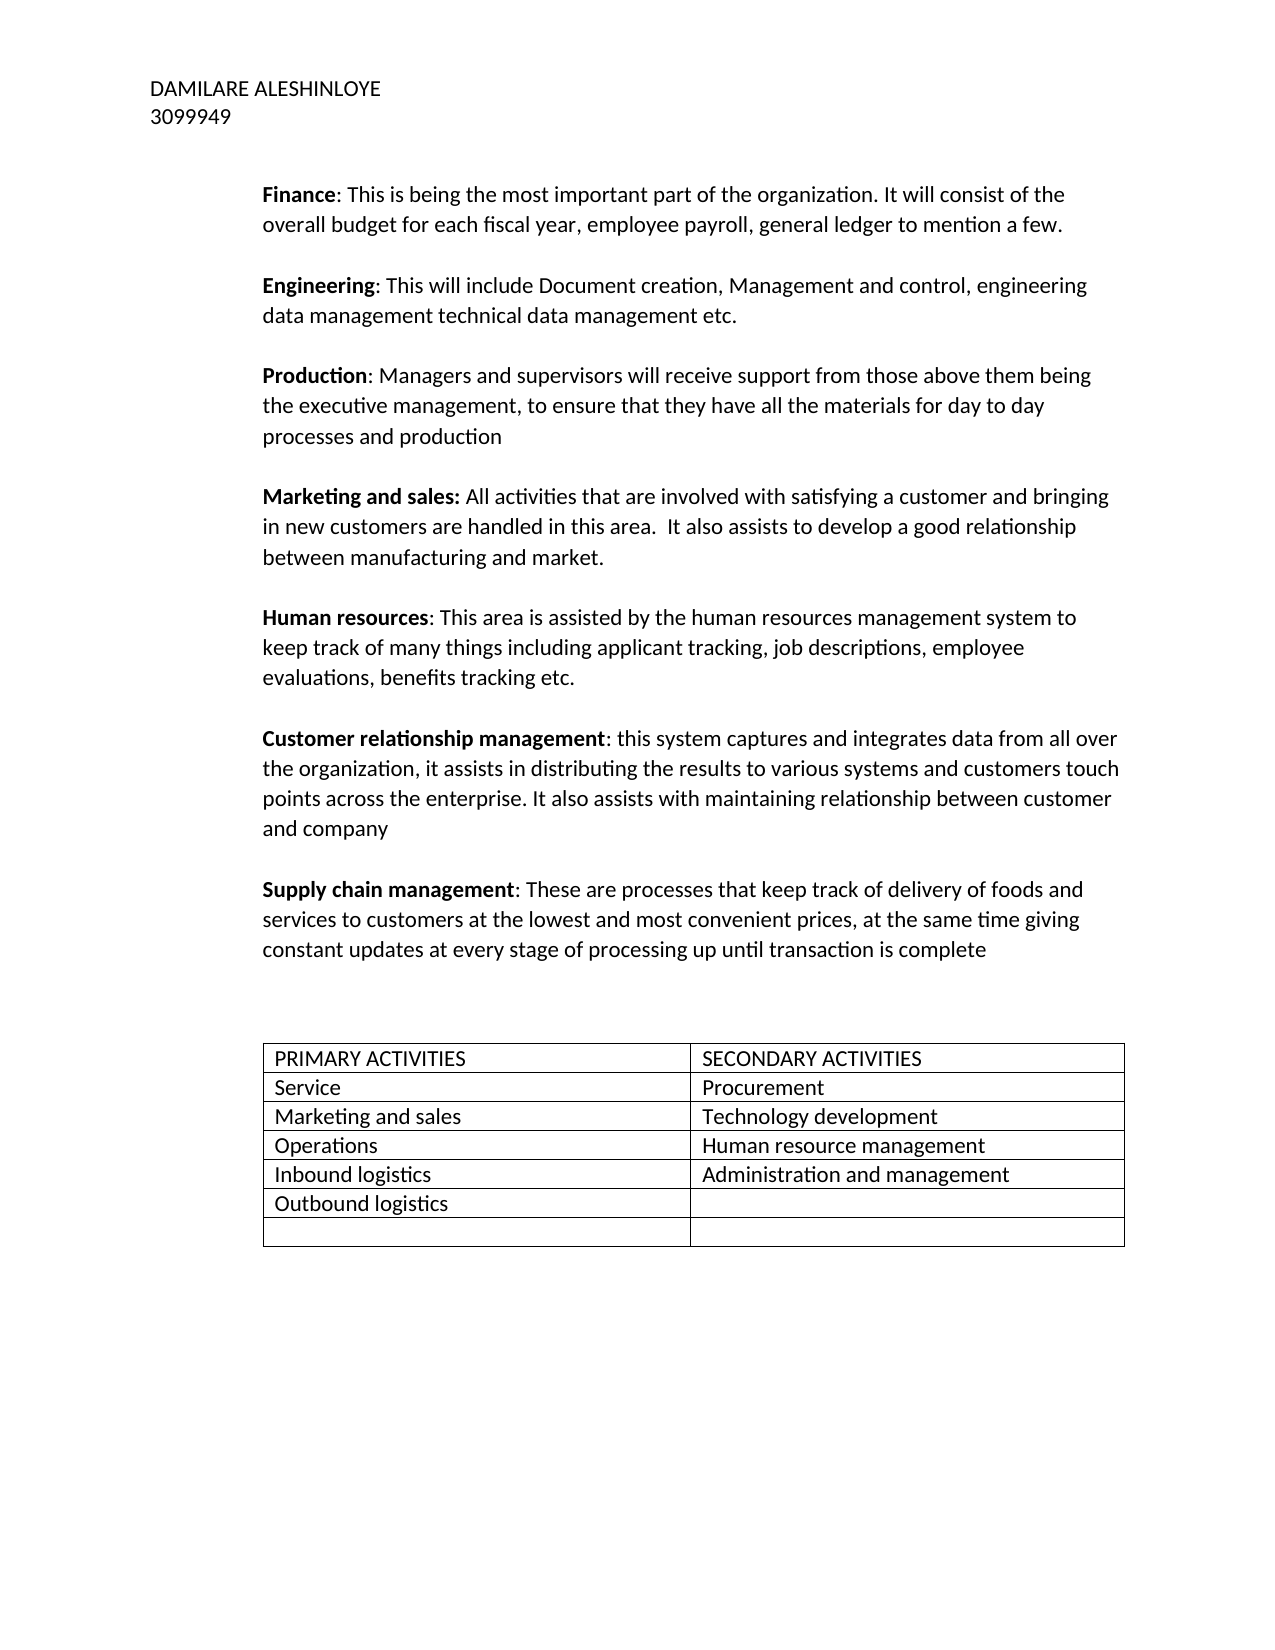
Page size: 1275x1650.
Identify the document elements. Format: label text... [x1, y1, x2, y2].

list Finance: This is being the most important part of the organization. It will consist of the overall budget for each fiscal year, employee payroll, general ledger to mention a few. [262, 180, 1125, 238]
table_cell Human resource management [691, 1131, 1124, 1159]
table_header PRIMARY ACTIVITIES [264, 1044, 690, 1072]
list Production: Managers and supervisors will receive support from those above them being the executive management, to ensure that they have all the materials for day to day processes and production [262, 361, 1125, 450]
table_cell Service [264, 1073, 690, 1101]
table_cell Procurement [691, 1073, 1124, 1101]
list Engineering: This will include Document creation, Management and control, engineering data management technical data management etc. [262, 271, 1125, 329]
table_header SECONDARY ACTIVITIES [691, 1044, 1124, 1072]
table_cell Marketing and sales [264, 1102, 690, 1130]
list Marketing and sales: All activities that are involved with satisfying a customer and bringing in new customers are handled in this area. It also assists to develop a good relationship between manufacturing and market. [262, 482, 1125, 571]
table_cell Inbound logistics [264, 1160, 690, 1188]
table_cell [691, 1189, 1124, 1217]
table_cell Technology development [691, 1102, 1124, 1130]
table_cell [264, 1218, 690, 1246]
list Supply chain management: These are processes that keep track of delivery of foods and services to customers at the lowest and most convenient prices, at the same time giving constant updates at every stage of processing up until transaction is complete [262, 875, 1125, 963]
table_cell Administration and management [691, 1160, 1124, 1188]
list Human resources: This area is assisted by the human resources management system to keep track of many things including applicant tracking, job descriptions, employee evaluations, benefits tracking etc. [262, 603, 1125, 692]
table_cell [691, 1218, 1124, 1246]
table_cell Operations [264, 1131, 690, 1159]
table_cell Outbound logistics [264, 1189, 690, 1217]
list Customer relationship management: this system captures and integrates data from all over the organization, it assists in distributing the results to various systems and customers touch points across the enterprise. It also assists with maintaining relationship between customer and company [262, 724, 1125, 843]
